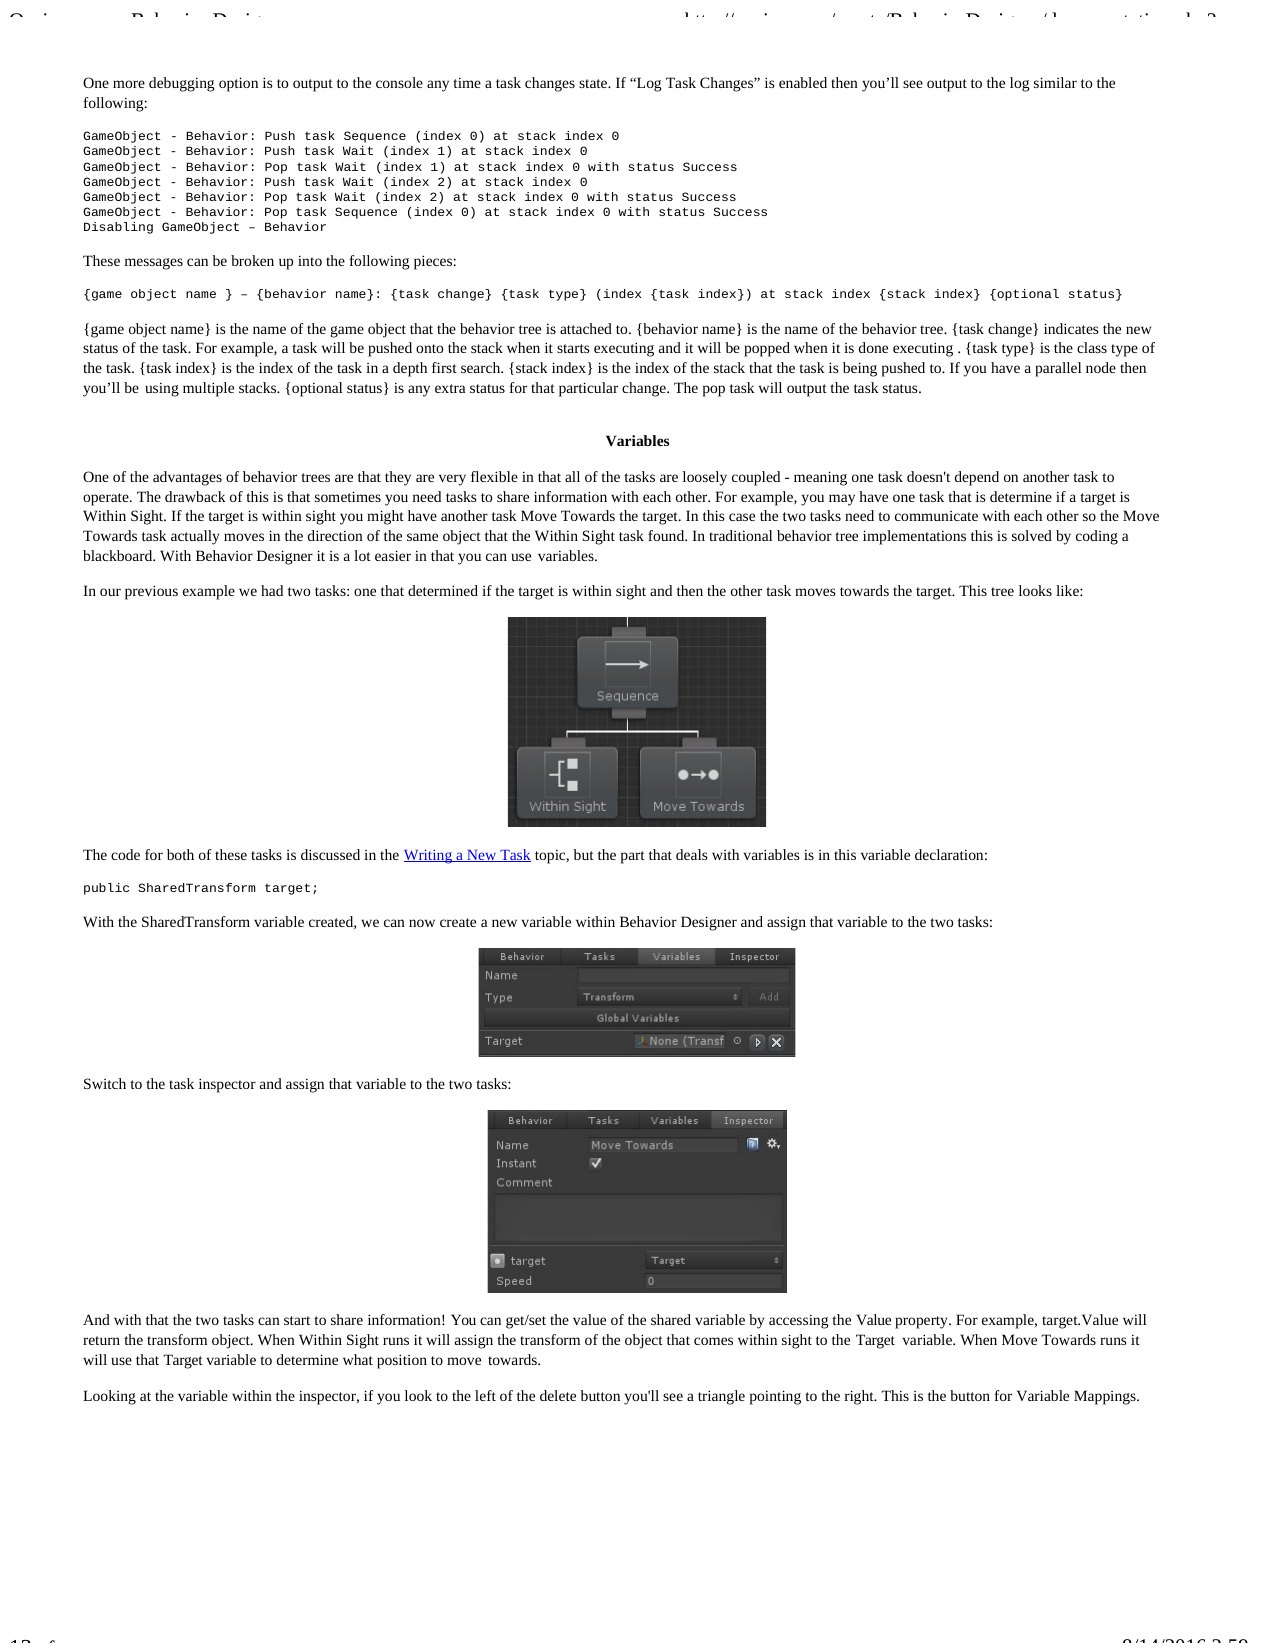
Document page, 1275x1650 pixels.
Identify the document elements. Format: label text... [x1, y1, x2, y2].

text With the SharedTransform variable created, we can now create a new variable within Behavior Designer and assign that variable to the two tasks: [83, 913, 1204, 931]
picture [507, 617, 767, 827]
text In our previous example we had two tasks: one that determined if the target is within sight and then the other task moves towards the target. This tree looks like: [83, 582, 1204, 600]
text GameObject - Behavior: Pop task Wait (index 1) at stack index 0 with status Success GameObject - Behavior: Push task Wait (index 2) at stack index 0 [83, 161, 802, 190]
picture [478, 948, 796, 1057]
text Switch to the task inspector and assign that variable to the two tasks: [83, 1075, 1204, 1093]
text The code for both of these tasks is discussed in the Writing a New Task topic, but the part that deals with variables is in this variable declaration: [83, 846, 1204, 863]
picture [487, 1110, 787, 1293]
text One more debugging option is to output to the console any time a task changes state. If “Log Task Changes” is enabled then you’ll see output to the log similar to the following: [83, 74, 1168, 112]
text GameObject - Behavior: Pop task Wait (index 2) at stack index 0 with status Success GameObject - Behavior: Pop task Sequence (index 0) at stack index 0 with status Success Disabling GameObject – Behavior [83, 191, 770, 236]
text Looking at the variable within the inspector, if you look to the left of the delete button you'll see a triangle pointing to the right. This is the button for Variable Mappings. [83, 1386, 1204, 1404]
text public SharedTransform target; [83, 882, 1204, 896]
subtitle Variables [96, 431, 1179, 449]
text One of the advantages of behavior trees are that they are very flexible in that all of the tasks are loosely coupled - meaning one task doesn't depend on another task to operate. The drawback of this is that sometimes you need tasks to share information with each other. For example, you may have one task that is determine if a target is Within Sight. If the target is within sight you might have another task Move Towards the target. In this case the two tasks need to communicate with each other so the Move Towards task actually moves in the direction of the same object that the Within Sight task found. In traditional behavior tree implementations this is solved by coding a blackboard. With Behavior Designer it is a lot easier in that you can use variables. [83, 468, 1166, 565]
text {game object name} is the name of the game object that the behavior tree is attached to. {behavior name} is the name of the behavior tree. {task change} indicates the new status of the task. For example, a task will be pushed onto the stack when it starts executing and it will be popped when it is done executing . {task type} is the class type of the task. {task index} is the index of the task in a depth first search. {stack index} is the index of the stack that the task is being pushed to. If you have a parallel node then you’ll be using multiple stacks. {optional status} is any extra status for that particular change. The pop task will output the task status. [83, 319, 1168, 397]
text {game object name } – {behavior name}: {task change} {task type} (index {task index}) at stack index {stack index} {optional status} [83, 288, 1204, 302]
text And with that the two tasks can start to share information! You can get/set the value of the shared variable by accessing the Value property. For example, target.Value will return the transform object. When Within Sight runs it will assign the transform of the object that comes within sight to the Target variable. When Move Towards runs it will use that Target variable to determine what position to move towards. [83, 1311, 1159, 1369]
text These messages can be broken up into the following pieces: [83, 252, 1204, 270]
text GameObject - Behavior: Push task Sequence (index 0) at stack index 0 GameObject - Behavior: Push task Wait (index 1) at stack index 0 [83, 130, 686, 159]
